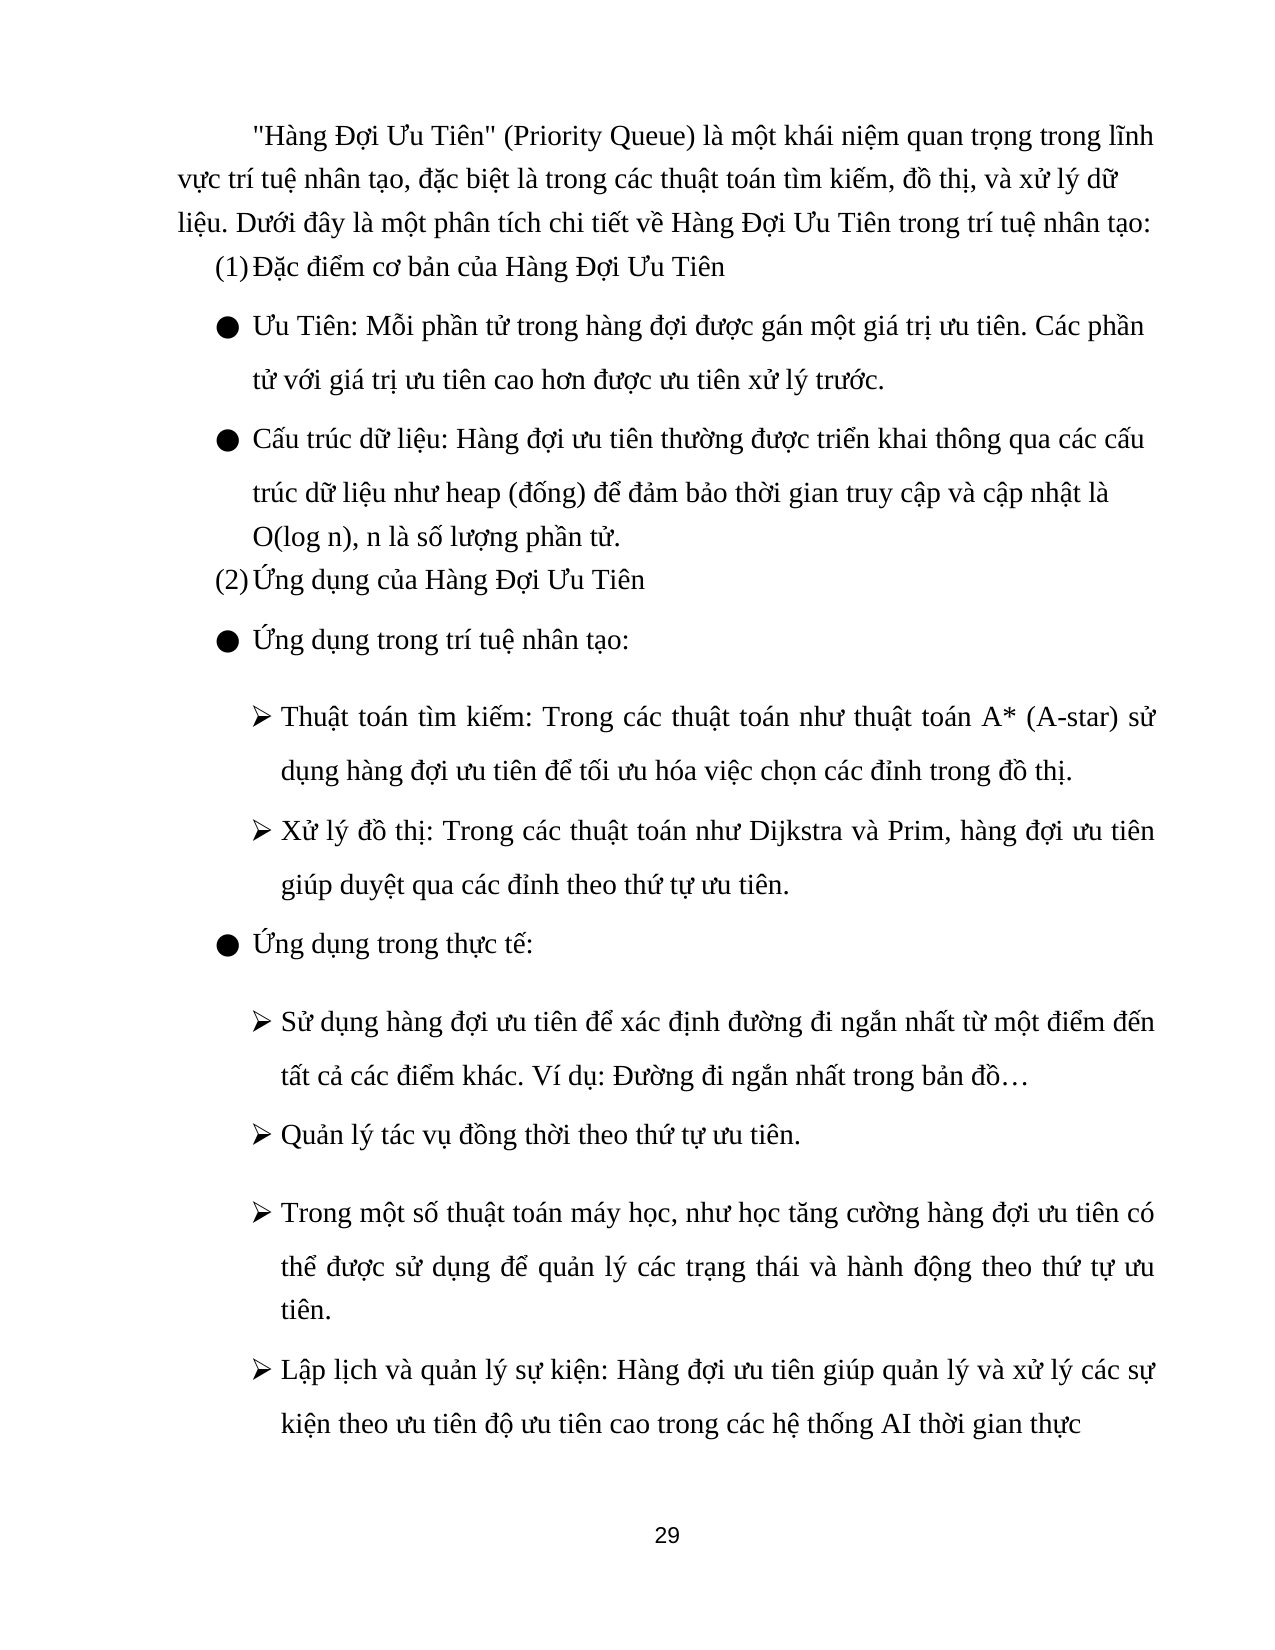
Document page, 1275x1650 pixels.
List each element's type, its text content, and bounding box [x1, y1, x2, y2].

list Quản lý tác vụ đồng thời theo thứ tự ưu tiên. [251, 1101, 1157, 1161]
list Lập lịch và quản lý sự kiện: Hàng đợi ưu tiên giúp quản lý và xử lý các sự kiện theo ưu tiên độ ưu tiên cao trong các hệ thống AI thời gian thực [251, 1336, 1157, 1439]
list Trong một số thuật toán máy học, như học tăng cường hàng đợi ưu tiên có thể được sử dụng để quản lý các trạng thái và hành động theo thứ tự ưu tiên. [251, 1179, 1157, 1326]
list Sử dụng hàng đợi ưu tiên để xác định đường đi ngắn nhất từ một điểm đến tất cả các điểm khác. Ví dụ: Đường đi ngắn nhất trong bản đồ… [251, 988, 1157, 1091]
list Cấu trúc dữ liệu: Hàng đợi ưu tiên thường được triển khai thông qua các cấu trúc dữ liệu như heap (đống) để đảm bảo thời gian truy cập và cập nhật là O(log n), n là số lượng phần tử. [215, 406, 1157, 552]
list Xử lý đồ thị: Trong các thuật toán như Dijkstra và Prim, hàng đợi ưu tiên giúp duyệt qua các đỉnh theo thứ tự ưu tiên. [251, 797, 1157, 900]
list Thuật toán tìm kiếm: Trong các thuật toán như thuật toán A* (A-star) sử dụng hàng đợi ưu tiên để tối ưu hóa việc chọn các đỉnh trong đồ thị. [251, 684, 1157, 787]
text "Hàng Đợi Ưu Tiên" (Priority Queue) là một khái niệm quan trọng trong lĩnh vực trí tuệ nhân tạo, đặc biệt là trong các thuật toán tìm kiếm, đồ thị, và xử lý dữ liệu. Dưới đây là một phân tích chi tiết về Hàng Đợi Ưu Tiên trong trí tuệ nhân tạo: [177, 118, 1157, 239]
list Đặc điểm cơ bản của Hàng Đợi Ưu Tiên [215, 249, 1157, 282]
list Ứng dụng của Hàng Đợi Ưu Tiên [215, 562, 1157, 596]
list Ứng dụng trong thực tế: [215, 910, 1157, 970]
list Ứng dụng trong trí tuệ nhân tạo: [215, 606, 1157, 666]
list Ưu Tiên: Mỗi phần tử trong hàng đợi được gán một giá trị ưu tiên. Các phần tử với giá trị ưu tiên cao hơn được ưu tiên xử lý trước. [215, 292, 1157, 396]
